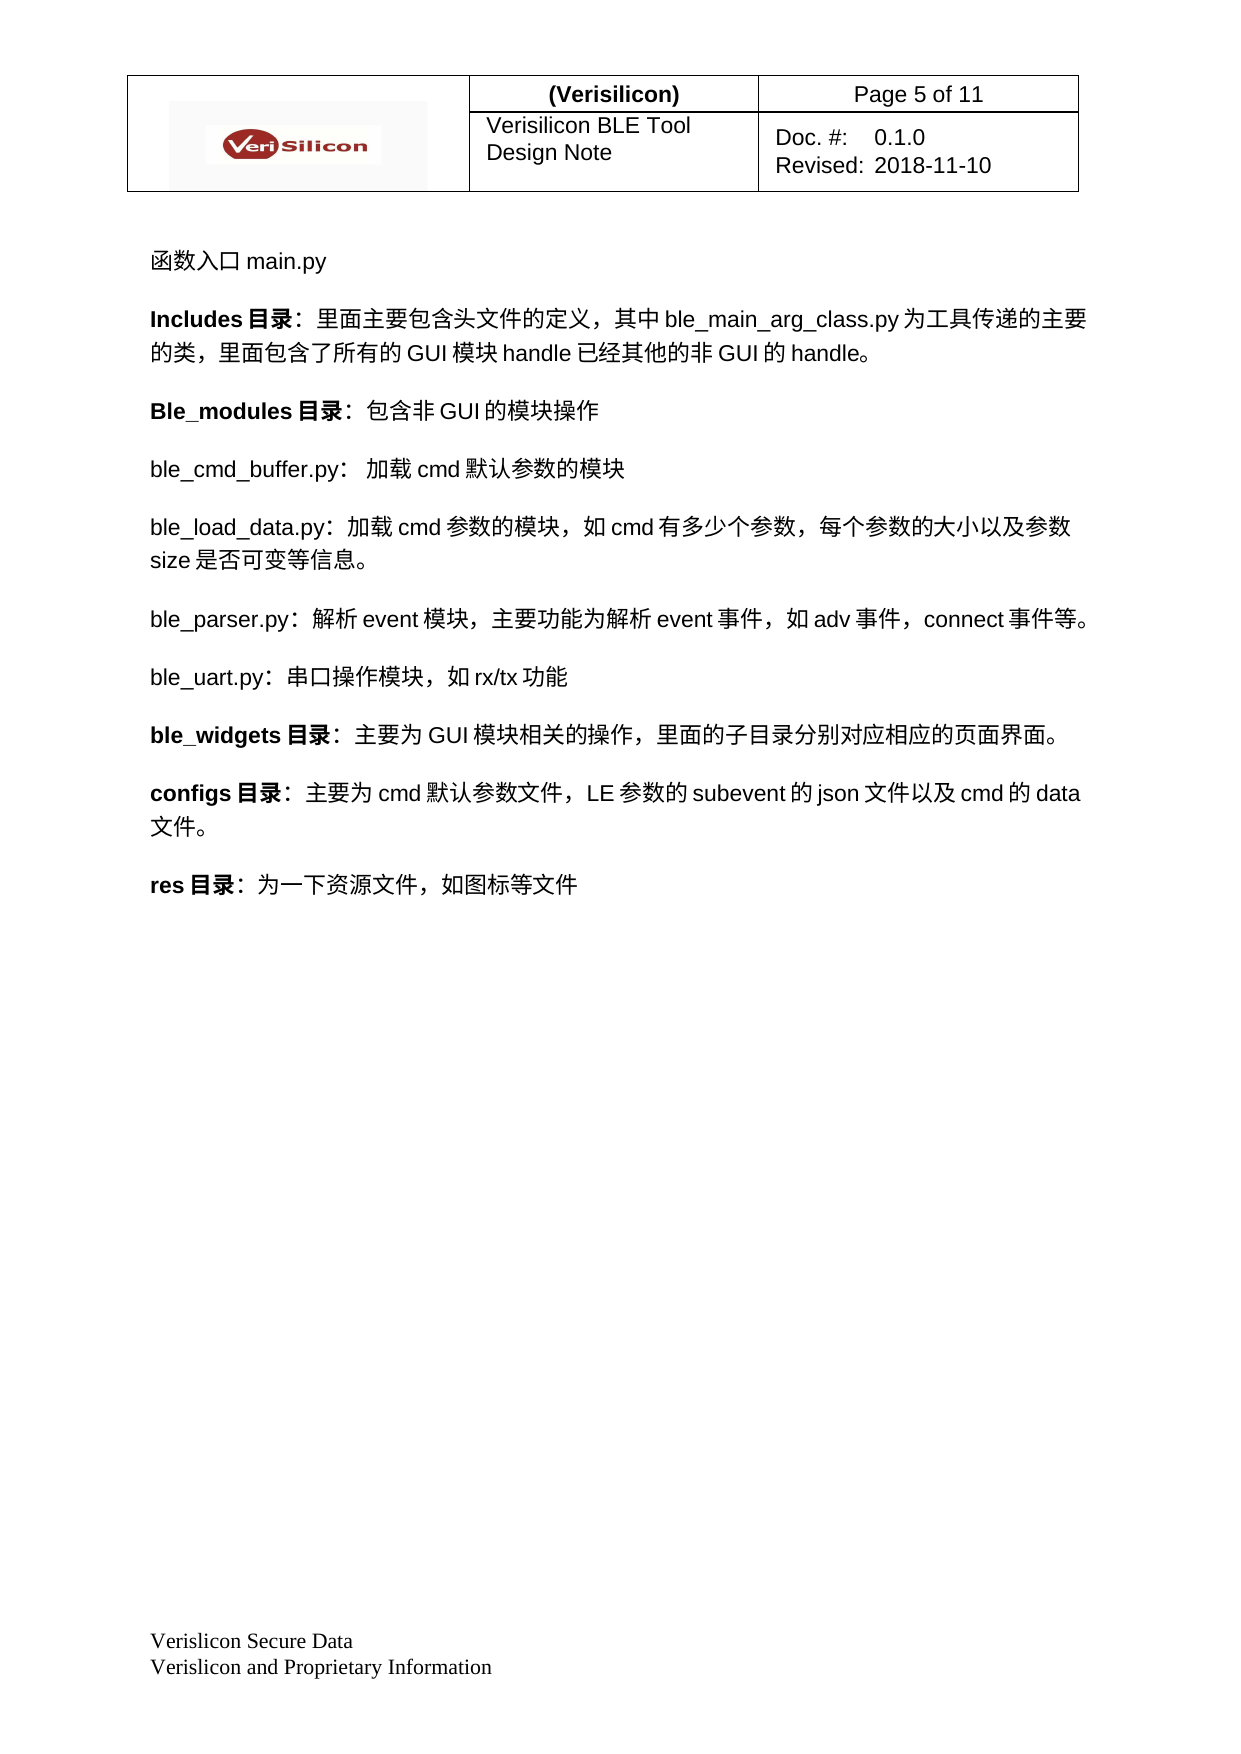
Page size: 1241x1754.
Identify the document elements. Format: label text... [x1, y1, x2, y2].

text ble_uart.py：串口操作模块，如rx/tx功能 [150, 659, 1090, 692]
text 函数入口main.py [150, 243, 1090, 276]
text configs目录：主要为cmd默认参数文件，LE参数的subevent的json文件以及cmd的data文件。 [150, 775, 1090, 842]
text ble_parser.py：解析event模块，主要功能为解析event事件，如adv事件，connect事件等。 [150, 601, 1090, 634]
text Includes目录：里面主要包含头文件的定义，其中ble_main_arg_class.py为工具传递的主要的类，里面包含了所有的GUI模块handle已经其他的非GUI的handle。 [150, 301, 1090, 368]
text res目录：为一下资源文件，如图标等文件 [150, 867, 1090, 900]
text ble_cmd_buffer.py： 加载cmd默认参数的模块 [150, 451, 1090, 484]
text ble_widgets目录：主要为GUI模块相关的操作，里面的子目录分别对应相应的页面界面。 [150, 717, 1090, 750]
text ble_load_data.py：加载cmd参数的模块，如cmd有多少个参数，每个参数的大小以及参数size是否可变等信息。 [150, 509, 1090, 576]
text Ble_modules目录：包含非GUI的模块操作 [150, 393, 1090, 426]
picture [169, 101, 428, 191]
